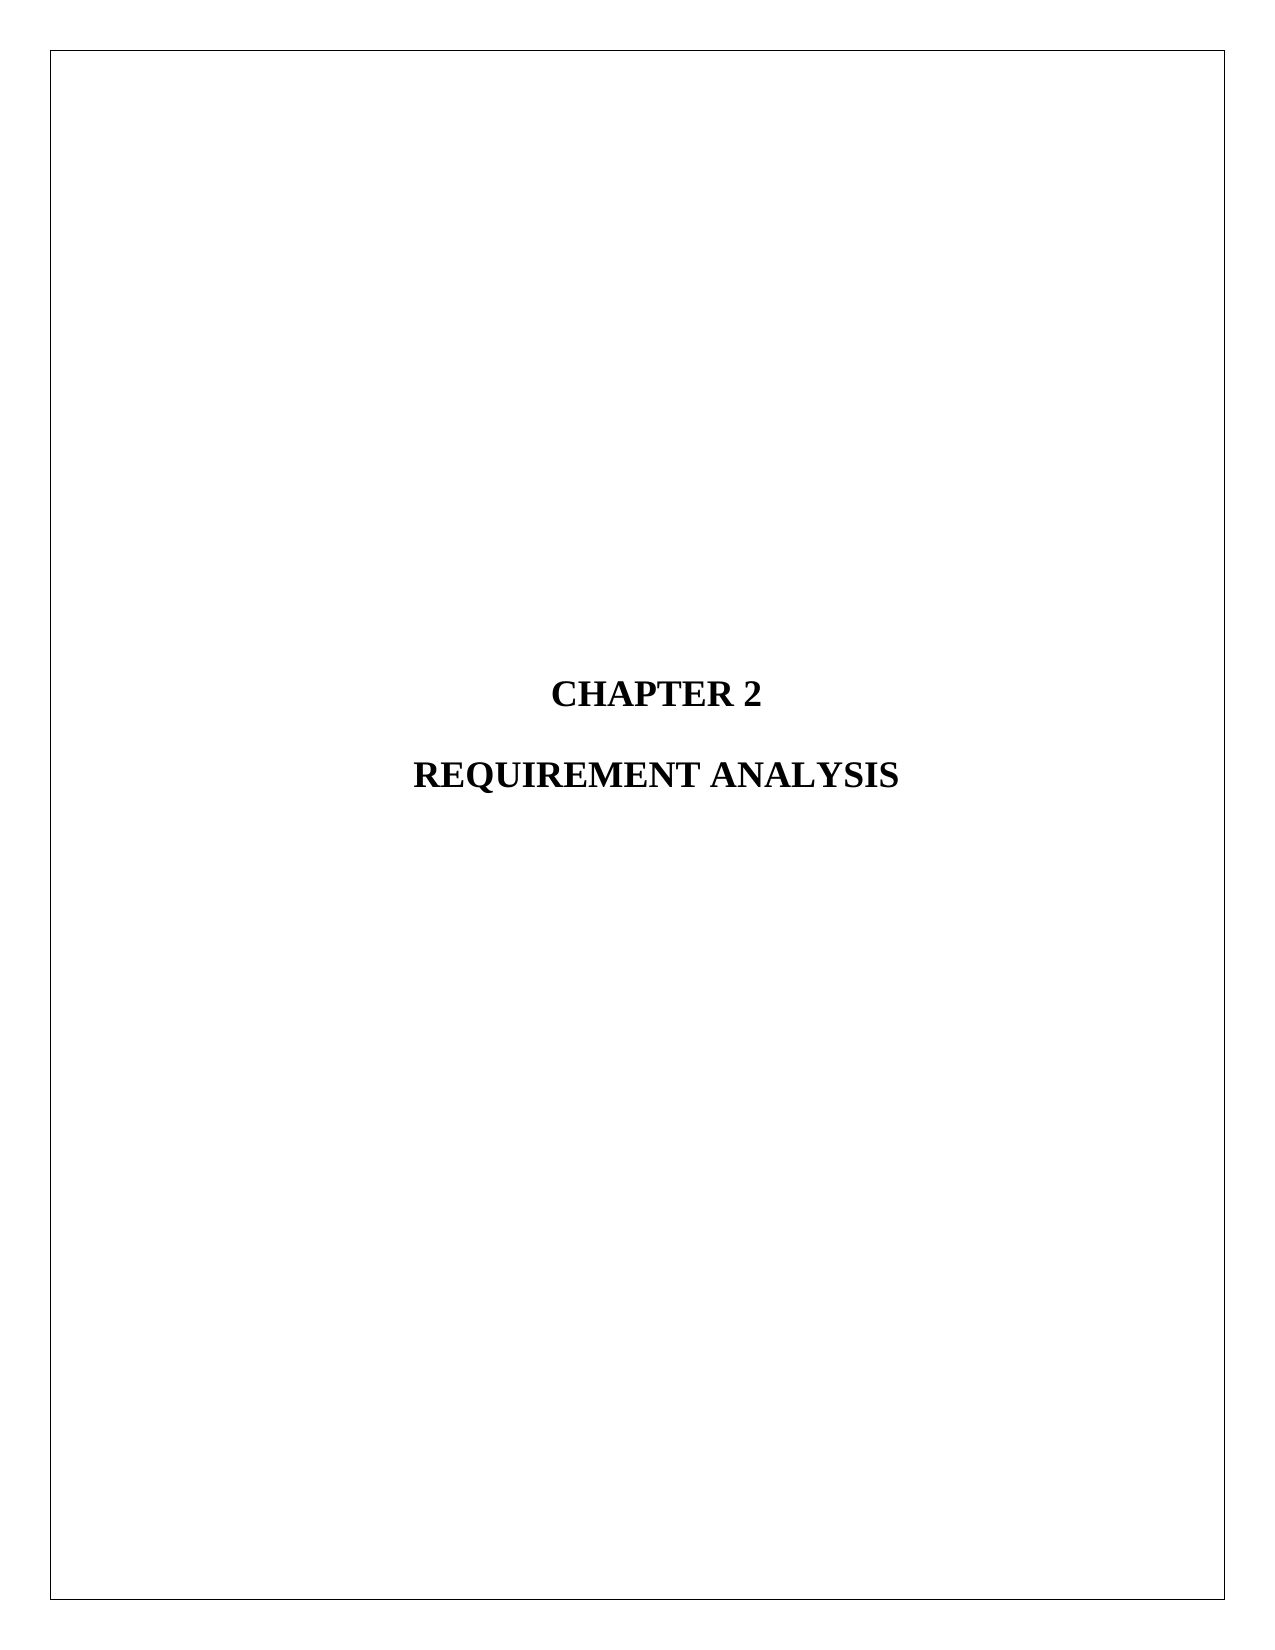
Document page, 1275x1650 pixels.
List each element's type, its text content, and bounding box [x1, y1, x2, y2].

text CHAPTER 2 [187, 671, 1125, 714]
text REQUIREMENT ANALYSIS [187, 753, 1125, 796]
